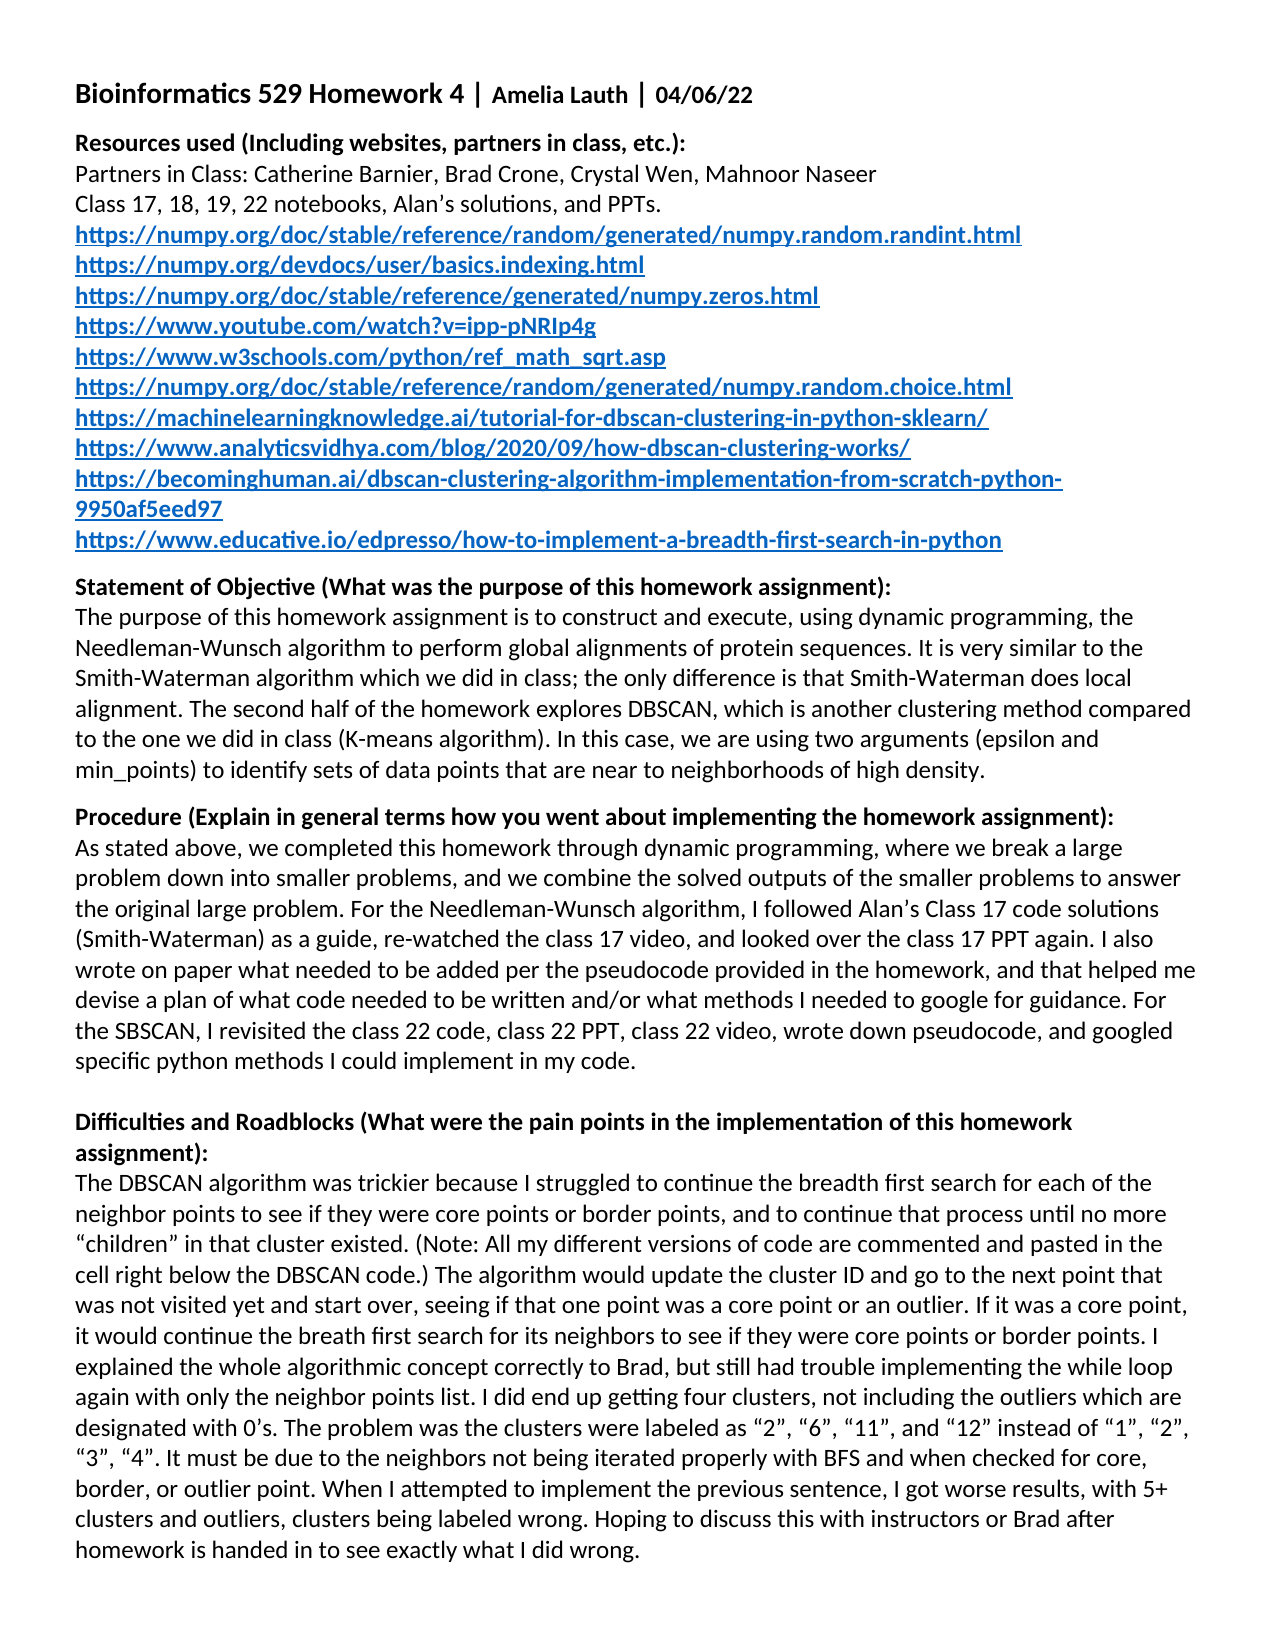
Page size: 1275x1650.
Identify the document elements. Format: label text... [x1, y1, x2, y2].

text https://numpy.org/doc/stable/reference/random/generated/numpy.random.randint.html [75, 219, 1200, 249]
text https://machinelearningknowledge.ai/tutorial-for-dbscan-clustering-in-python-sklearn/ [75, 402, 1200, 432]
text Partners in Class: Catherine Barnier, Brad Crone, Crystal Wen, Mahnoor Naseer [75, 158, 1200, 188]
text Class 17, 18, 19, 22 notebooks, Alan’s solutions, and PPTs. [75, 188, 1200, 219]
text The purpose of this homework assignment is to construct and execute, using dynamic programming, the Needleman-Wunsch algorithm to perform global alignments of protein sequences. It is very similar to the Smith-Waterman algorithm which we did in class; the only difference is that Smith-Waterman does local alignment. The second half of the homework explores DBSCAN, which is another clustering method compared to the one we did in class (K-means algorithm). In this case, we are using two arguments (epsilon and min_points) to identify sets of data points that are near to neighborhoods of high density. [75, 602, 1200, 785]
text Procedure (Explain in general terms how you went about implementing the homework assignment): [75, 801, 1200, 832]
text As stated above, we completed this homework through dynamic programming, where we break a large problem down into smaller problems, and we combine the solved outputs of the smaller problems to answer the original large problem. For the Needleman-Wunsch algorithm, I followed Alan’s Class 17 code solutions (Smith-Waterman) as a guide, re-watched the class 17 video, and looked over the class 17 PPT again. I also wrote on paper what needed to be added per the pseudocode provided in the homework, and that helped me devise a plan of what code needed to be written and/or what methods I needed to google for guidance. For the SBSCAN, I revisited the class 22 code, class 22 PPT, class 22 video, wrote down pseudocode, and googled specific python methods I could implement in my code. [75, 832, 1200, 1076]
text The DBSCAN algorithm was trickier because I struggled to continue the breadth first search for each of the neighbor points to see if they were core points or border points, and to continue that process until no more “children” in that cluster existed. (Note: All my different versions of code are commented and pasted in the cell right below the DBSCAN code.) The algorithm would update the cluster ID and go to the next point that was not visited yet and start over, seeing if that one point was a core point or an outlier. If it was a core point, it would continue the breath first search for its neighbors to see if they were core points or border points. I explained the whole algorithmic concept correctly to Brad, but still had trouble implementing the while loop again with only the neighbor points list. I did end up getting four clusters, not including the outliers which are designated with 0’s. The problem was the clusters were labeled as “2”, “6”, “11”, and “12” instead of “1”, “2”, “3”, “4”. It must be due to the neighbors not being iterated properly with BFS and when checked for core, border, or outlier point. When I attempted to implement the previous sentence, I got worse results, with 5+ clusters and outliers, clusters being labeled wrong. Hoping to discuss this with instructors or Brad after homework is handed in to see exactly what I did wrong. [75, 1167, 1200, 1564]
text https://numpy.org/devdocs/user/basics.indexing.html [75, 249, 1200, 280]
text https://numpy.org/doc/stable/reference/random/generated/numpy.random.choice.html [75, 371, 1200, 402]
text Difficulties and Roadblocks (What were the pain points in the implementation of this homework assignment): [75, 1106, 1200, 1167]
text https://www.youtube.com/watch?v=ipp-pNRIp4g [75, 310, 1200, 341]
text Resources used (Including websites, partners in class, etc.): [75, 127, 1200, 158]
text https://www.w3schools.com/python/ref_math_sqrt.asp [75, 341, 1200, 371]
text https://www.educative.io/edpresso/how-to-implement-a-breadth-first-search-in-python [75, 524, 1200, 554]
text https://numpy.org/doc/stable/reference/generated/numpy.zeros.html [75, 280, 1200, 310]
text https://becominghuman.ai/dbscan-clustering-algorithm-implementation-from-scratch-python-9950af5eed97 [75, 463, 1200, 524]
text Bioinformatics 529 Homework 4 | Amelia Lauth | 04/06/22 [75, 75, 1200, 111]
text Statement of Objective (What was the purpose of this homework assignment): [75, 571, 1200, 602]
text https://www.analyticsvidhya.com/blog/2020/09/how-dbscan-clustering-works/ [75, 432, 1200, 463]
